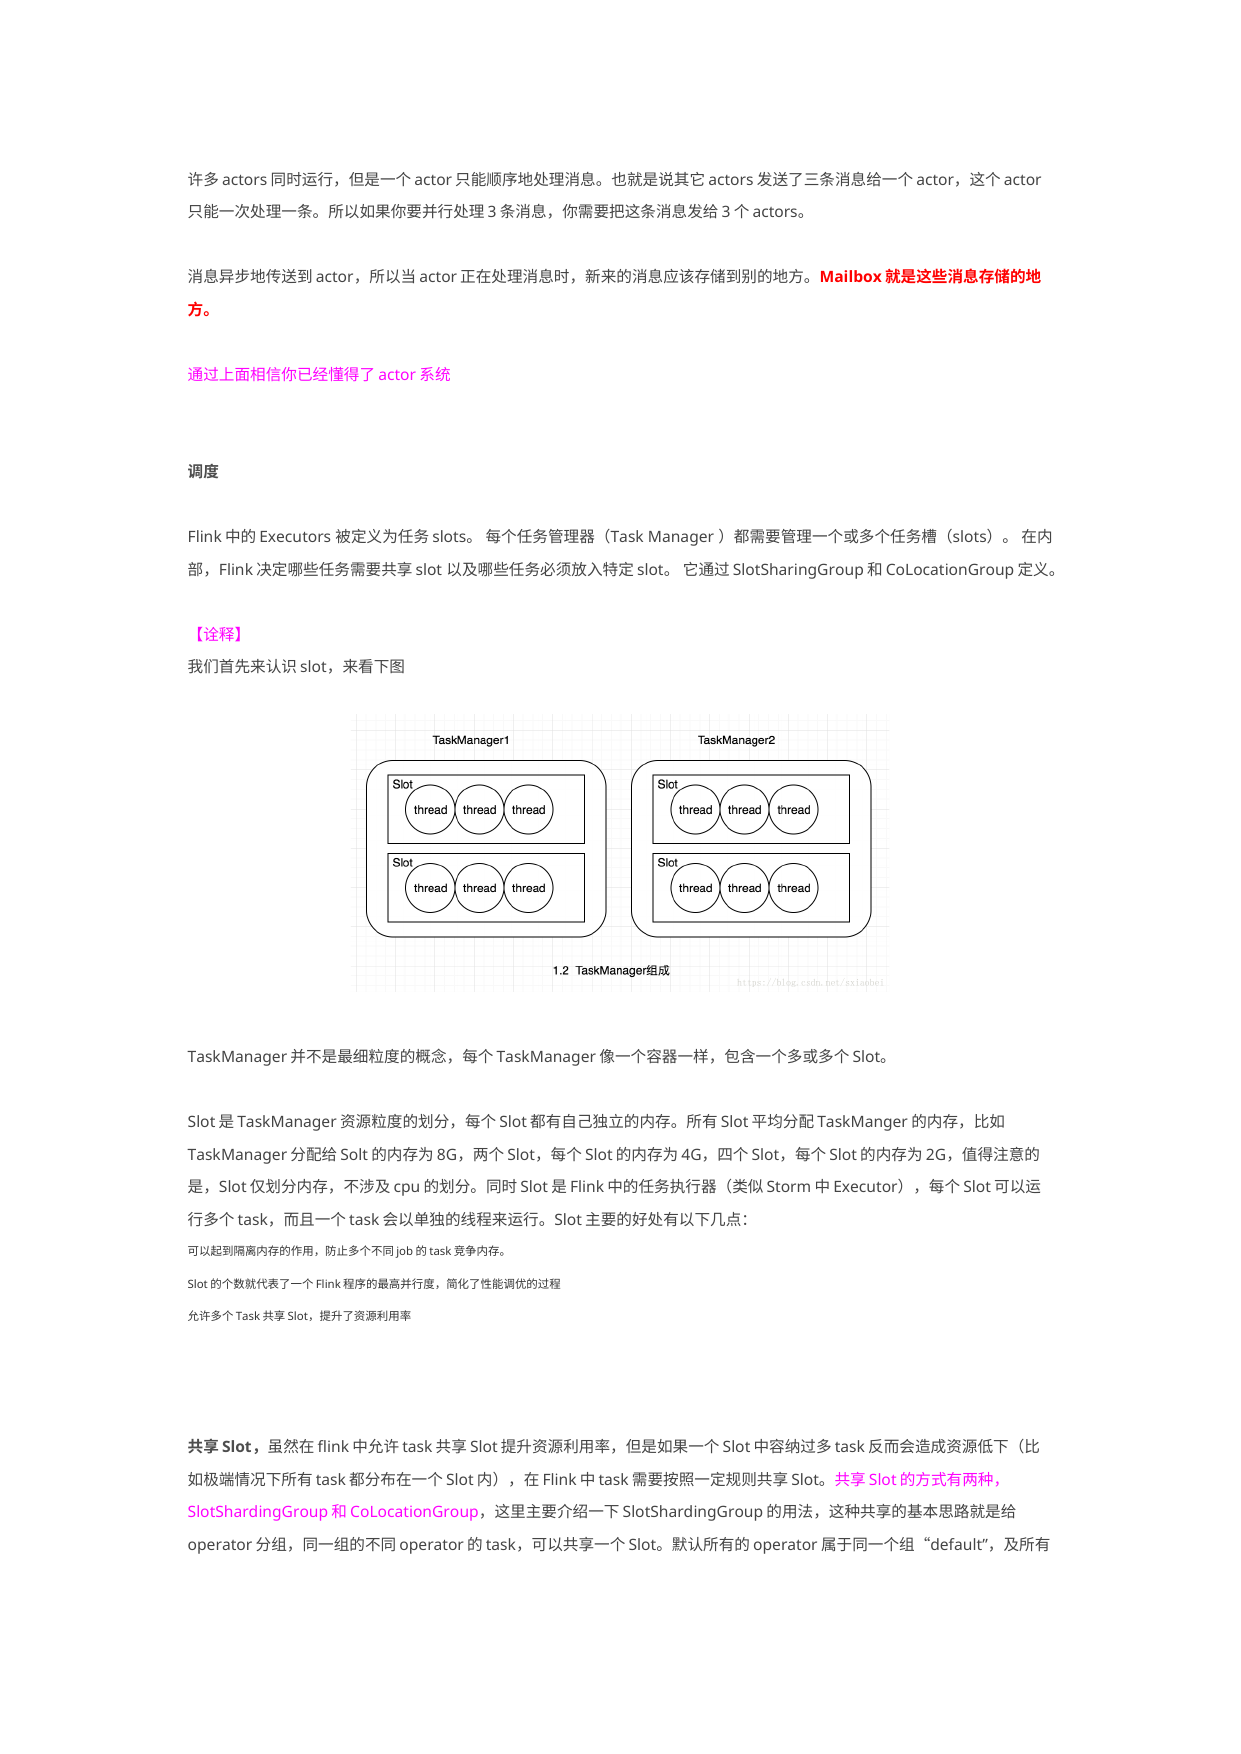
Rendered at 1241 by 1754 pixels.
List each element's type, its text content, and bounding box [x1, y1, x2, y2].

text 允许多个Task共享Slot，提升了资源利用率 [187, 1299, 1053, 1332]
text 调度 [187, 454, 1053, 487]
text 消息异步地传送到actor，所以当actor正在处理消息时，新来的消息应该存储到别的地方。Mailbox就是这些消息存储的地方。 [187, 259, 1053, 324]
text 我们首先来认识slot，来看下图 [187, 649, 1053, 682]
text 通过上面相信你已经懂得了actor系统 [187, 357, 1053, 389]
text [187, 1429, 1053, 1559]
text Slot是TaskManager资源粒度的划分，每个Slot都有自己独立的内存。所有Slot平均分配TaskManger的内存，比如TaskManager分配给Solt的内存为8G，两个Slot，每个Slot的内存为4G，四个Slot，每个Slot的内存为2G，值得注意的是，Slot仅划分内存，不涉及cpu的划分。同时Slot是Flink中的任务执行器（类似Storm中Executor），每个Slot可以运行多个task，而且一个task会以单独的线程来运行。Slot主要的好处有以下几点： [187, 1104, 1053, 1234]
text Flink中的Executors 被定义为任务slots。 每个任务管理器（Task Manager ）都需要管理一个或多个任务槽（slots）。 在内部，Flink决定哪些任务需要共享slot 以及哪些任务必须放入特定slot。 它通过SlotSharingGroup和CoLocationGroup定义。 [187, 519, 1053, 584]
text 【诠释】 [187, 617, 1053, 649]
text TaskManager并不是最细粒度的概念，每个TaskManager像一个容器一样，包含一个多或多个Slot。 [187, 1039, 1053, 1072]
text 许多actors同时运行，但是一个actor只能顺序地处理消息。也就是说其它actors发送了三条消息给一个actor，这个actor只能一次处理一条。所以如果你要并行处理3条消息，你需要把这条消息发给3个actors。 [187, 162, 1053, 227]
text 可以起到隔离内存的作用，防止多个不同job的task竞争内存。 [187, 1234, 1053, 1267]
picture [350, 714, 890, 992]
text Slot的个数就代表了一个Flink程序的最高并行度，简化了性能调优的过程 [187, 1267, 1053, 1299]
